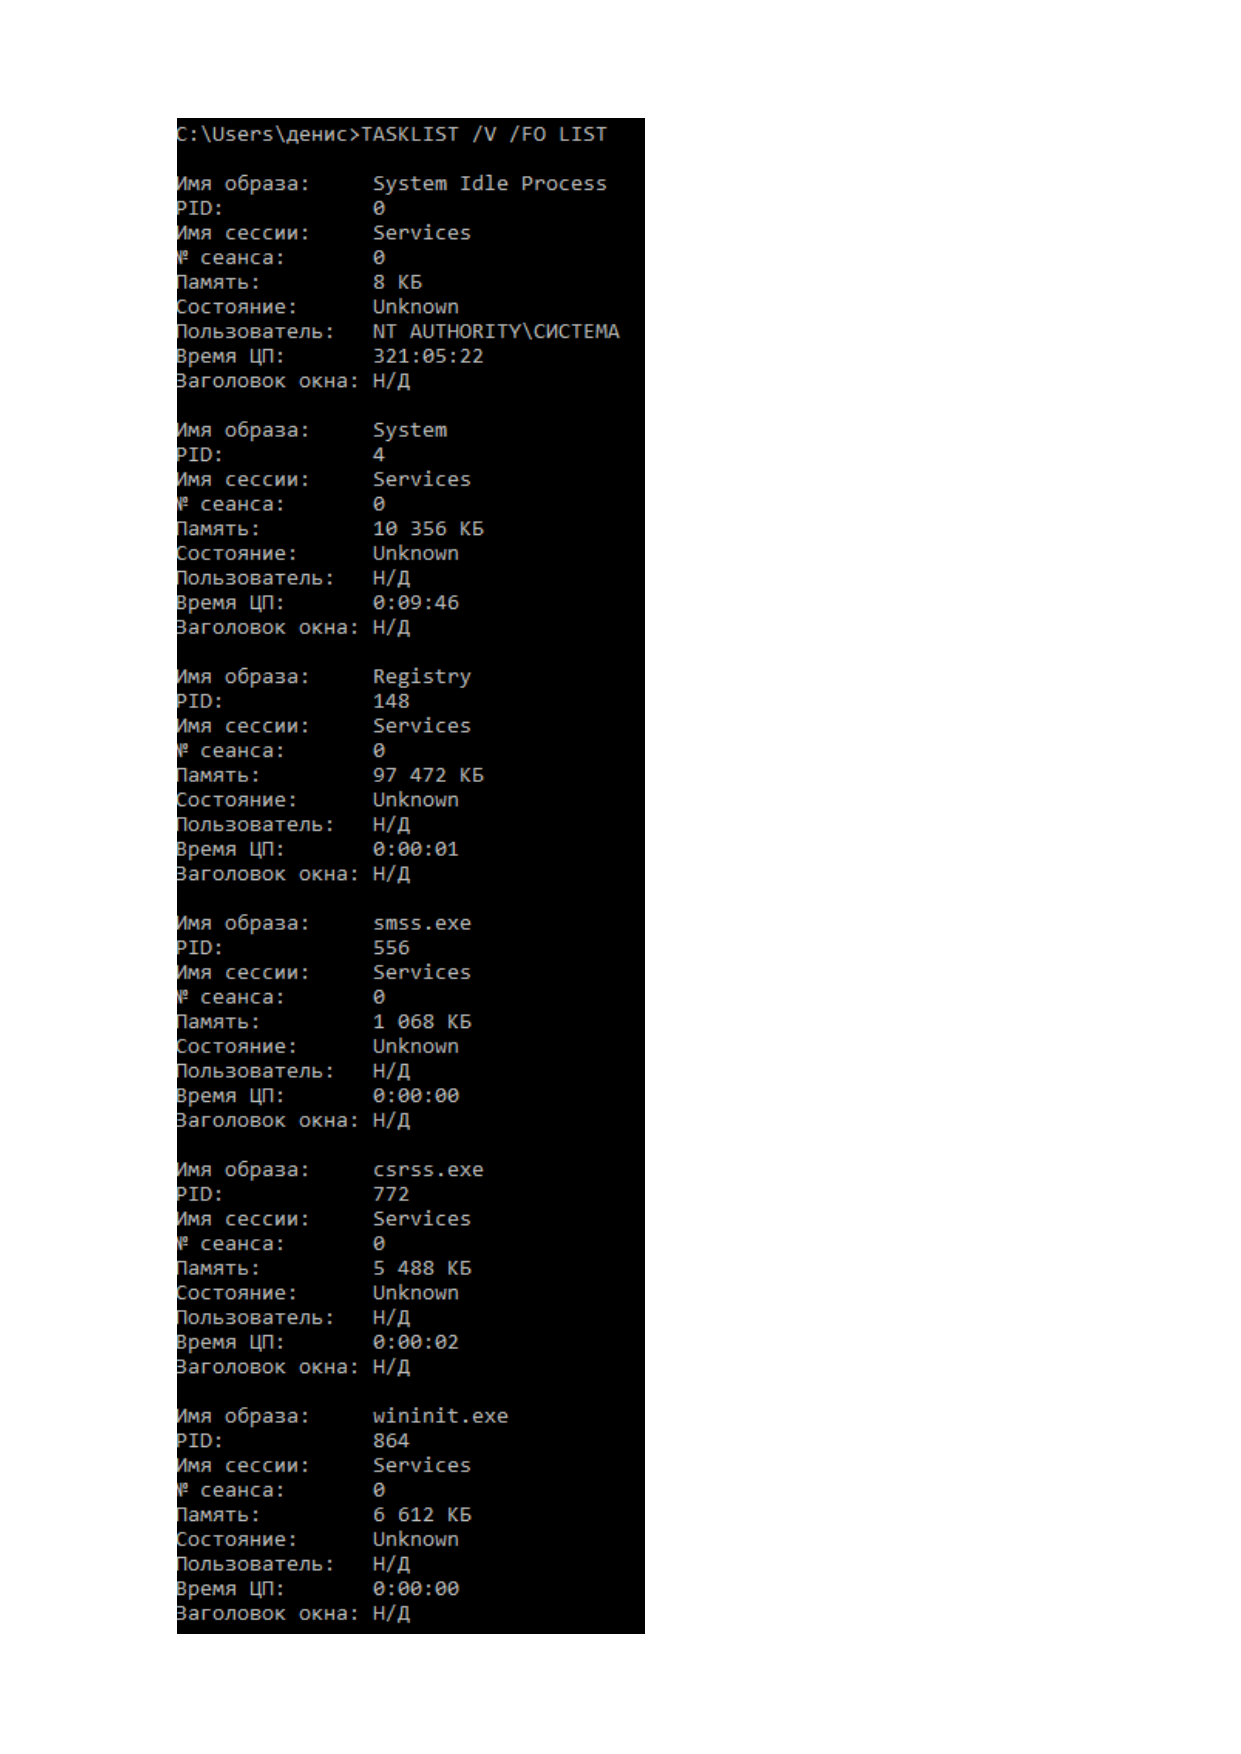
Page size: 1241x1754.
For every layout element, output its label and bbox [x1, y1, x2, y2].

picture [177, 118, 645, 1634]
